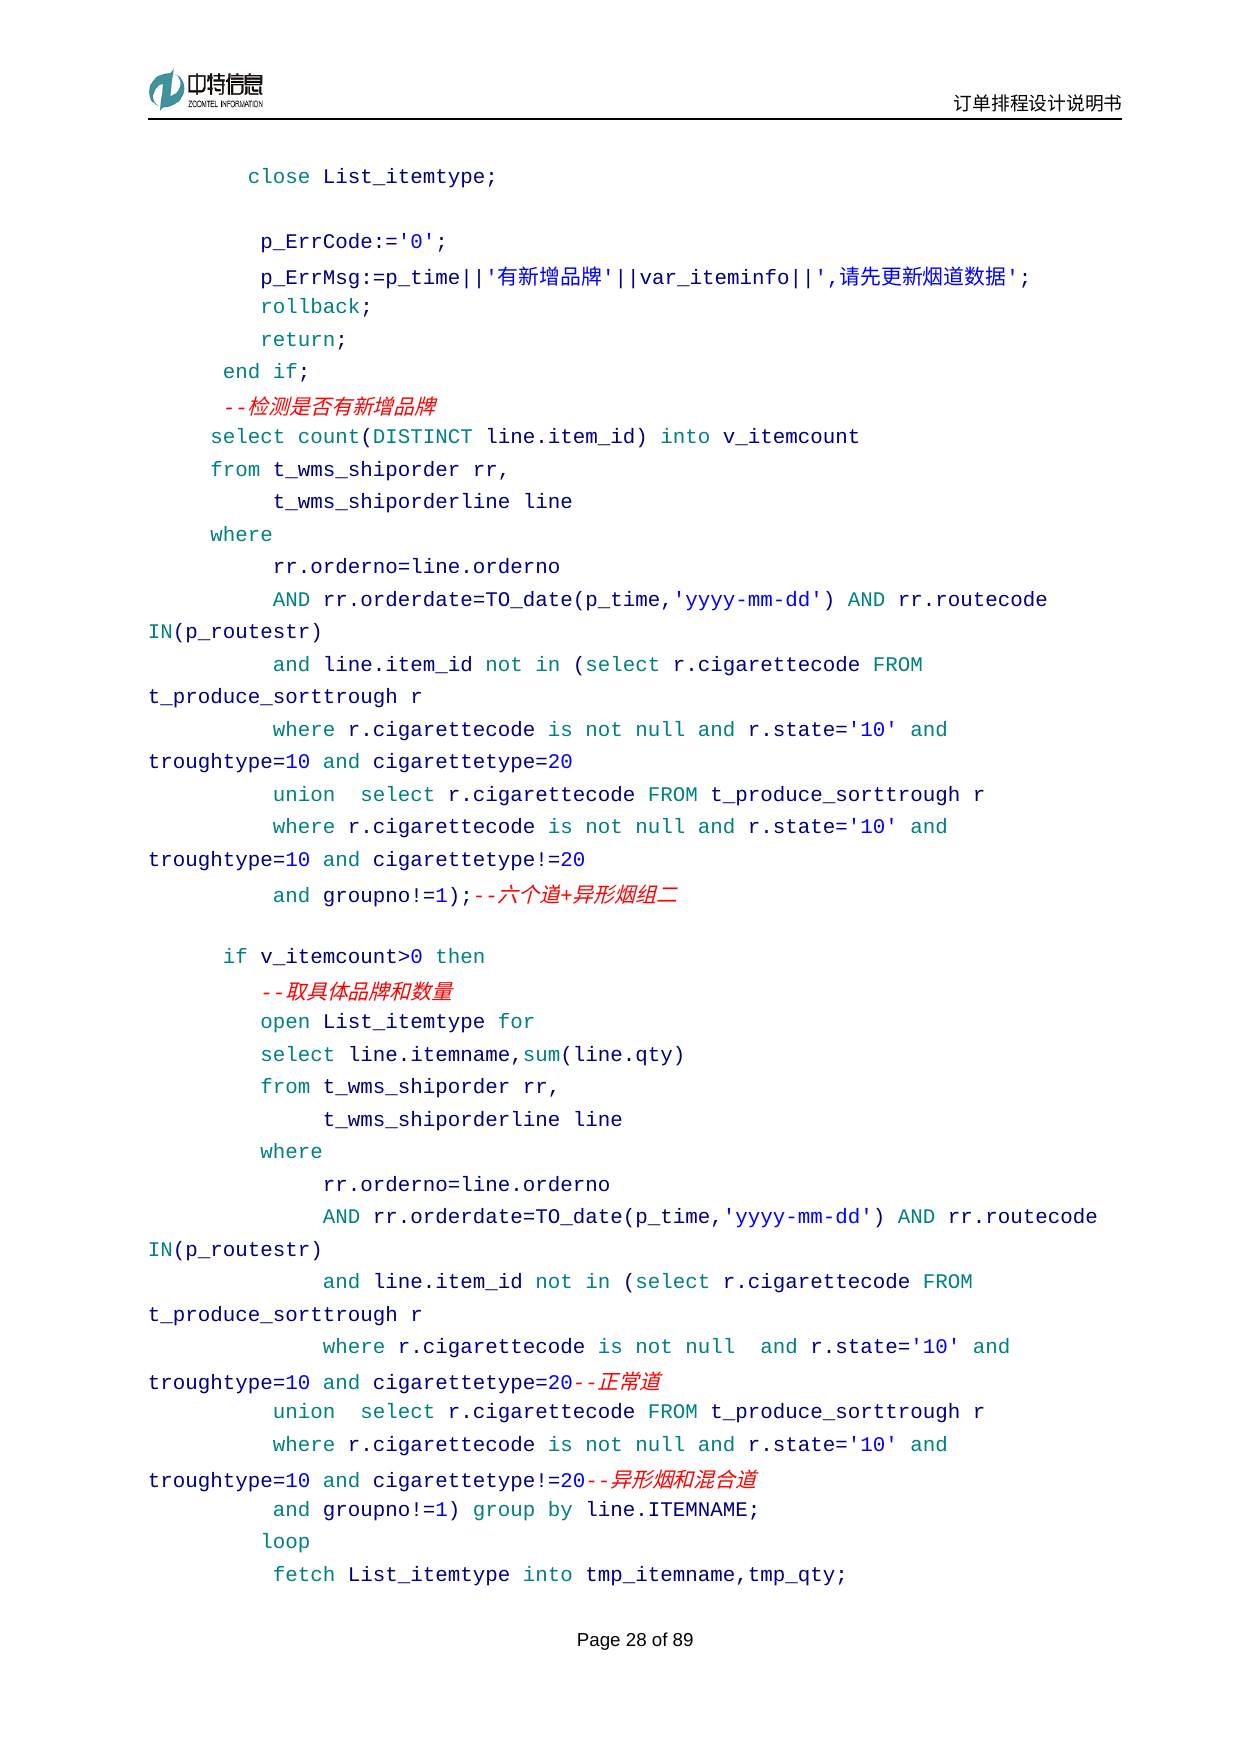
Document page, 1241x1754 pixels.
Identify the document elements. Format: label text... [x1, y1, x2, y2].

text and line.item_id not in (select r.cigarettecode FROM t_produce_sorttrough r [148, 1267, 1122, 1332]
text and groupno!=1);--六个道+异形烟组二 [148, 877, 1122, 909]
text end if; [148, 357, 1122, 389]
text union select r.cigarettecode FROM t_produce_sorttrough r [148, 779, 1122, 812]
text if v_itemcount>0 then [148, 942, 1122, 974]
text p_ErrCode:='0'; [148, 227, 1122, 259]
text from t_wms_shiporder rr, [148, 1072, 1122, 1104]
text where r.cigarettecode is not null and r.state='10' and troughtype=10 and cigarettetype!=20--异形烟和混合道 [148, 1429, 1122, 1494]
text where [148, 519, 1122, 552]
text close List_itemtype; [148, 162, 1122, 194]
text --取具体品牌和数量 [148, 974, 1122, 1007]
text select line.itemname,sum(line.qty) [148, 1039, 1122, 1072]
text union select r.cigarettecode FROM t_produce_sorttrough r [148, 1397, 1122, 1429]
text p_ErrMsg:=p_time||'有新增品牌'||var_iteminfo||',请先更新烟道数据'; [148, 259, 1122, 292]
text and line.item_id not in (select r.cigarettecode FROM t_produce_sorttrough r [148, 649, 1122, 714]
text t_wms_shiporderline line [148, 487, 1122, 519]
text loop [148, 1527, 1122, 1559]
text return; [148, 324, 1122, 357]
text and groupno!=1) group by line.ITEMNAME; [148, 1494, 1122, 1527]
text from t_wms_shiporder rr, [148, 454, 1122, 487]
text fetch List_itemtype into tmp_itemname,tmp_qty; [148, 1559, 1122, 1592]
text rr.orderno=line.orderno [148, 1169, 1122, 1202]
text rr.orderno=line.orderno [148, 552, 1122, 584]
text --检测是否有新增品牌 [148, 389, 1122, 422]
text select count(DISTINCT line.item_id) into v_itemcount [148, 422, 1122, 454]
text where r.cigarettecode is not null and r.state='10' and troughtype=10 and cigarettetype=20--正常道 [148, 1332, 1122, 1397]
text where r.cigarettecode is not null and r.state='10' and troughtype=10 and cigarettetype!=20 [148, 812, 1122, 877]
text AND rr.orderdate=TO_date(p_time,'yyyy-mm-dd') AND rr.routecode IN(p_routestr) [148, 584, 1122, 649]
text where [148, 1137, 1122, 1169]
text AND rr.orderdate=TO_date(p_time,'yyyy-mm-dd') AND rr.routecode IN(p_routestr) [148, 1202, 1122, 1267]
picture [146, 67, 266, 111]
text where r.cigarettecode is not null and r.state='10' and troughtype=10 and cigarettetype=20 [148, 714, 1122, 779]
text open List_itemtype for [148, 1007, 1122, 1039]
text rollback; [148, 292, 1122, 324]
text t_wms_shiporderline line [148, 1104, 1122, 1137]
